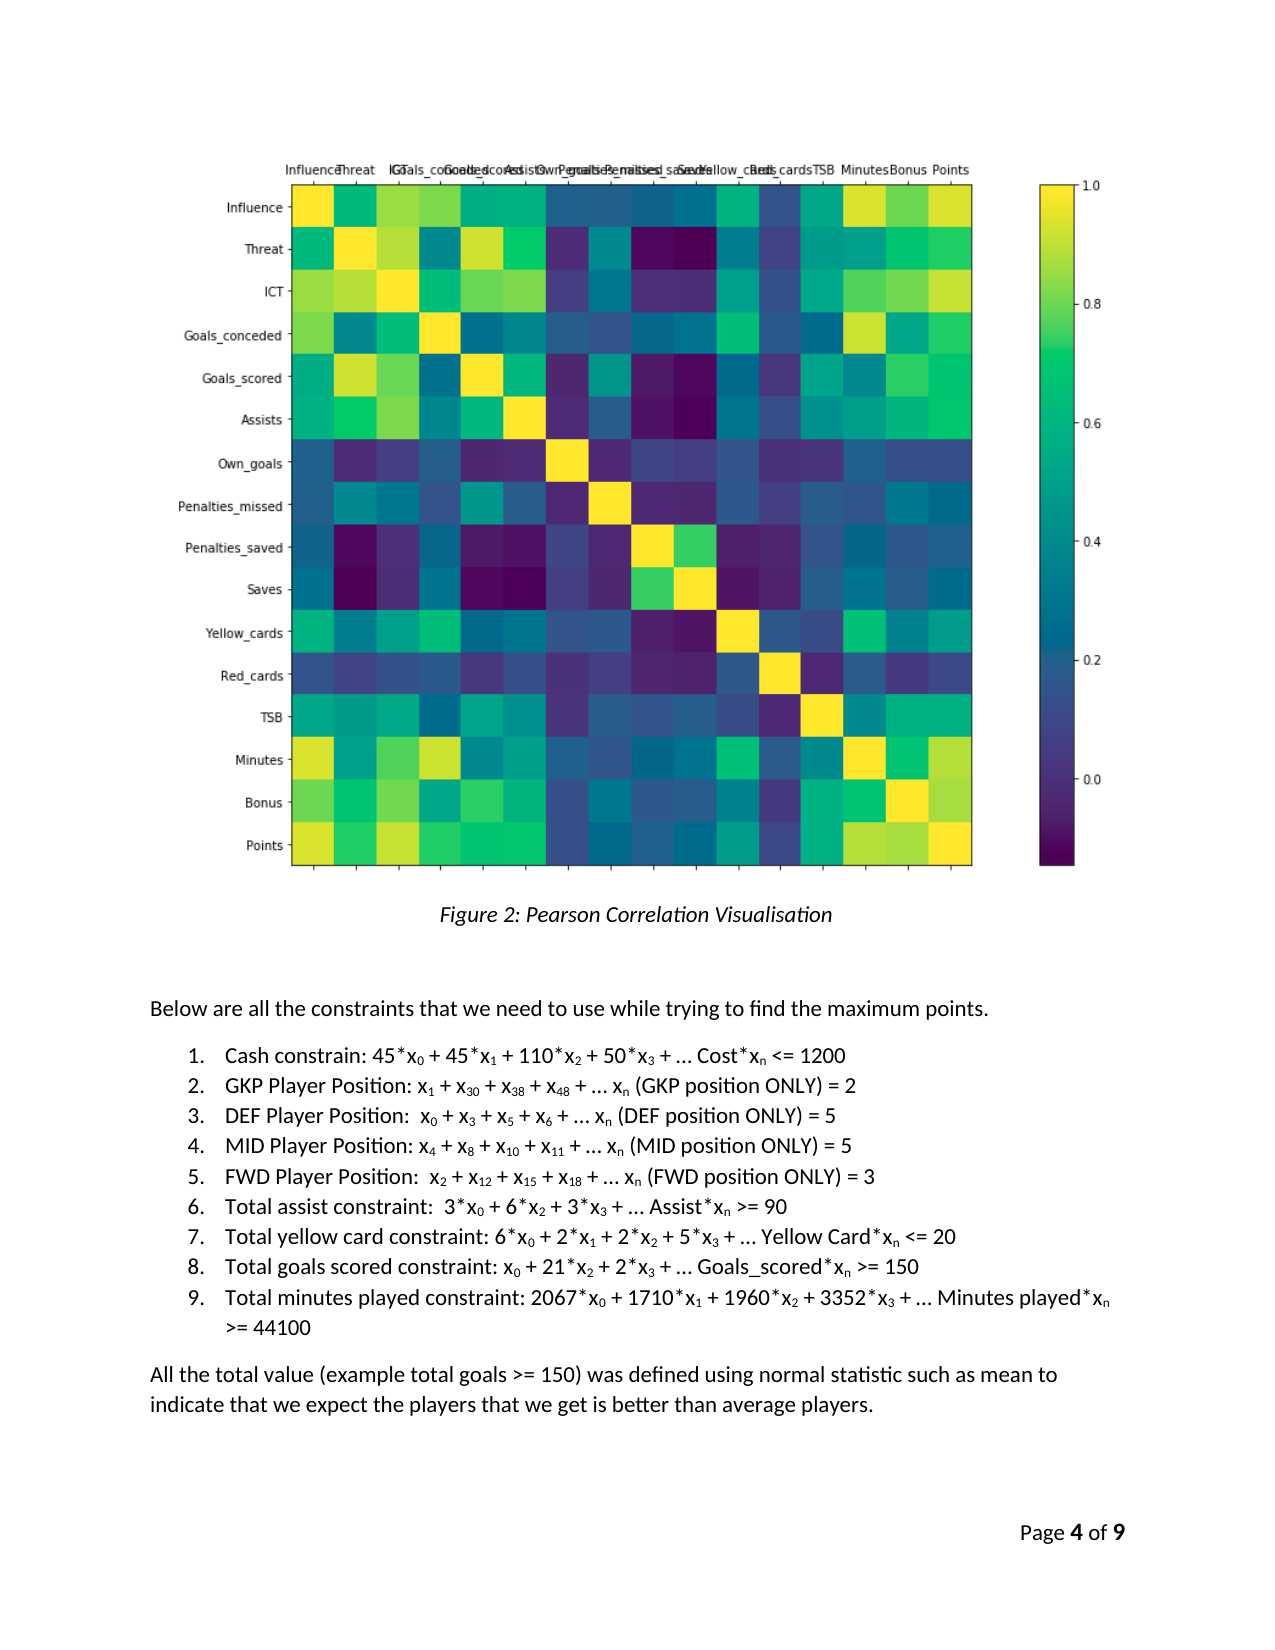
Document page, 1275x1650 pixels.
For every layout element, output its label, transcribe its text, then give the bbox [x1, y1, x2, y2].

text Figure 2: Pearson Correlation Visualisation [150, 900, 1125, 928]
list GKP Player Position: x1 + x30 + x38 + x48 + … xn (GKP position ONLY) = 2 [187, 1071, 1125, 1099]
list DEF Player Position: x0 + x3 + x5 + x6 + … xn (DEF position ONLY) = 5 [187, 1101, 1125, 1129]
list Total goals scored constraint: x0 + 21*x2 + 2*x3 + … Goals_scored*xn >= 150 [187, 1252, 1125, 1281]
text All the total value (example total goals >= 150) was defined using normal statistic such as mean to indicate that we expect the players that we get is better than average players. [150, 1360, 1125, 1418]
text Below are all the constraints that we need to use while trying to find the maximum points. [150, 994, 1125, 1022]
list Total yellow card constraint: 6*x0 + 2*x1 + 2*x2 + 5*x3 + … Yellow Card*xn <= 20 [187, 1222, 1125, 1250]
list FWD Player Position: x2 + x12 + x15 + x18 + … xn (FWD position ONLY) = 3 [187, 1162, 1125, 1190]
list Cash constrain: 45*x0 + 45*x1 + 110*x2 + 50*x3 + … Cost*xn <= 1200 [187, 1041, 1125, 1069]
list Total minutes played constraint: 2067*x0 + 1710*x1 + 1960*x2 + 3352*x3 + … Minutes played*xn >= 44100 [187, 1283, 1125, 1341]
list Total assist constraint: 3*x0 + 6*x2 + 3*x3 + … Assist*xn >= 90 [187, 1192, 1125, 1220]
list MID Player Position: x4 + x8 + x10 + x11 + … xn (MID position ONLY) = 5 [187, 1132, 1125, 1160]
picture [150, 150, 1125, 882]
